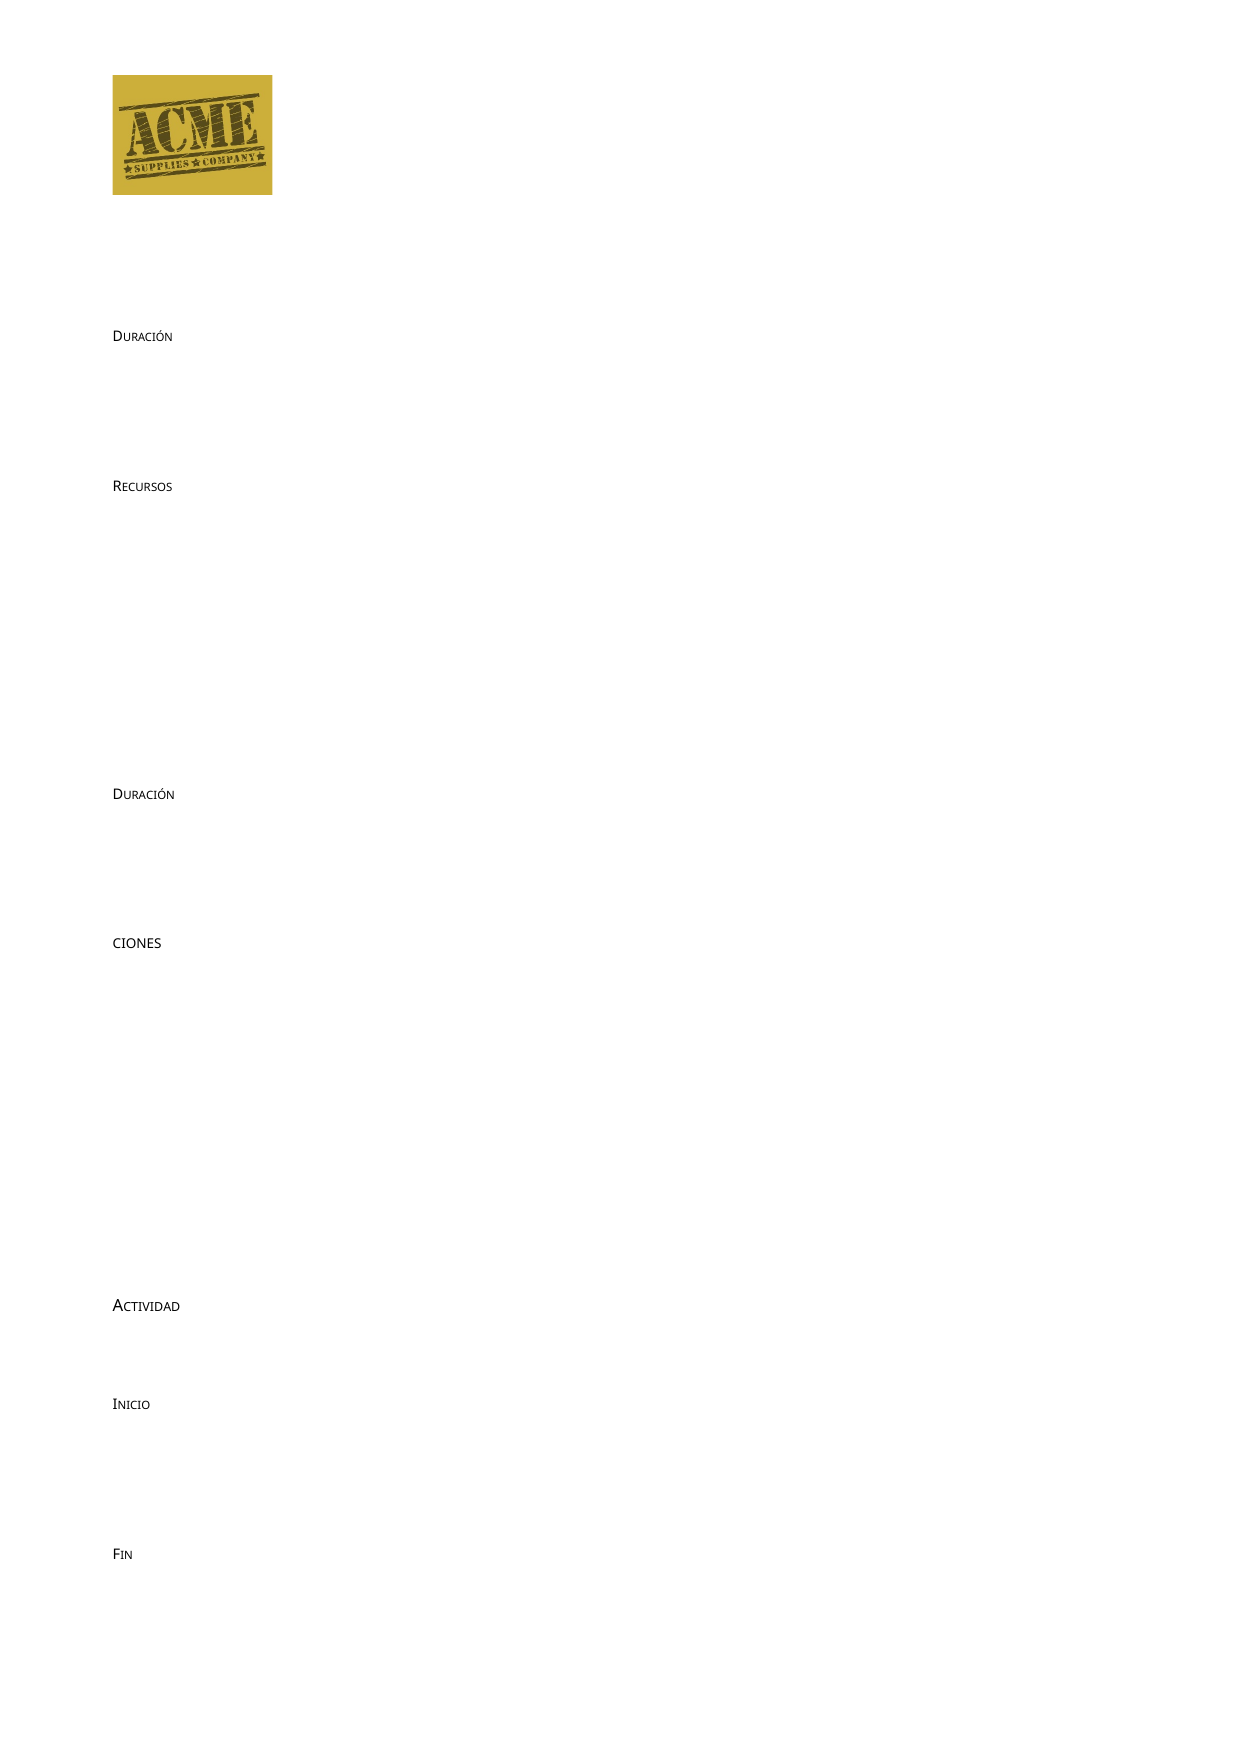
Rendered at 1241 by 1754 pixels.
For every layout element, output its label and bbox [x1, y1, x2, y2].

picture [112, 75, 273, 195]
